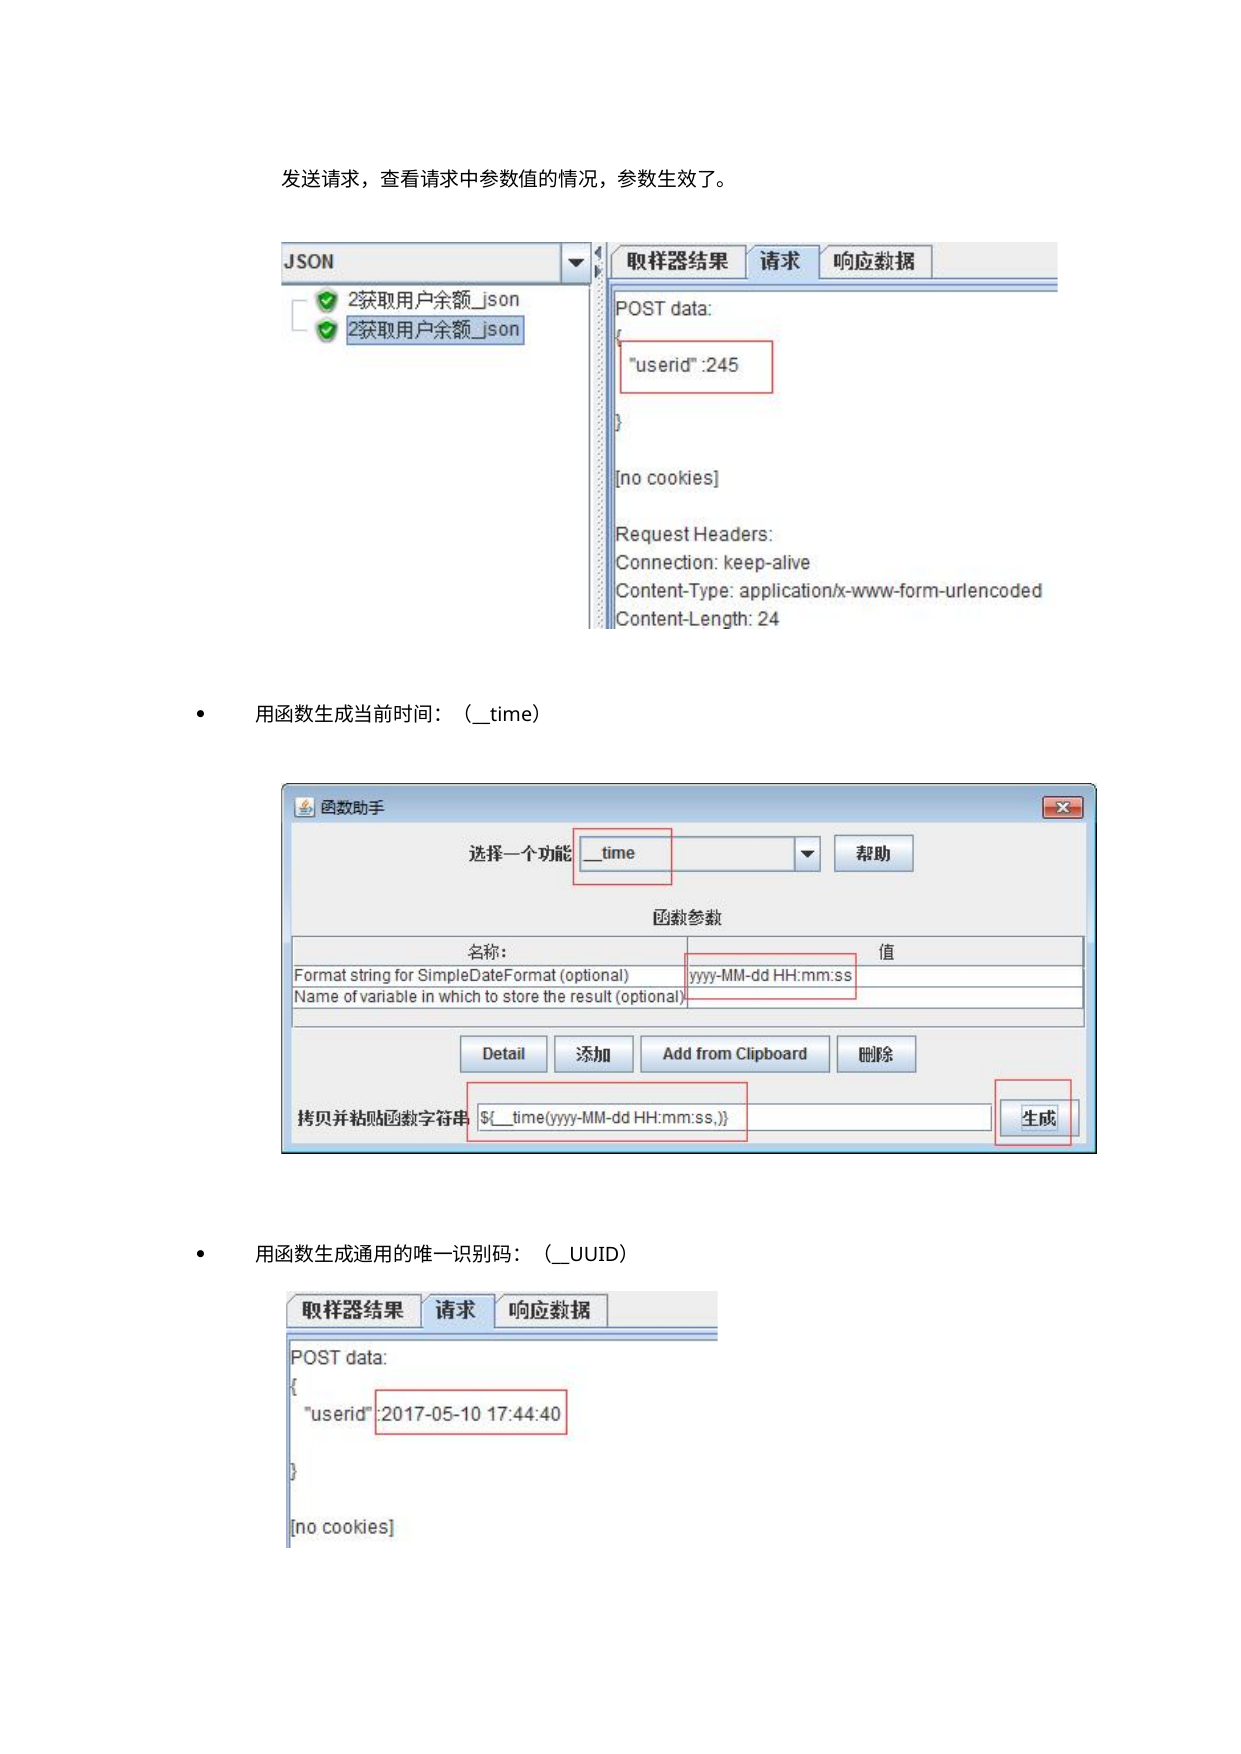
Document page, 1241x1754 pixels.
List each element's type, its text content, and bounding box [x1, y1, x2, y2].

picture [286, 1291, 718, 1548]
picture [281, 783, 1097, 1154]
list  用函数生成当前时间：（__time） [197, 696, 1053, 729]
picture [281, 242, 1058, 629]
text 发送请求，查看请求中参数值的情况，参数生效了。 [281, 162, 1053, 194]
list  用函数生成通用的唯一识别码：（__UUID） [197, 1237, 1053, 1269]
